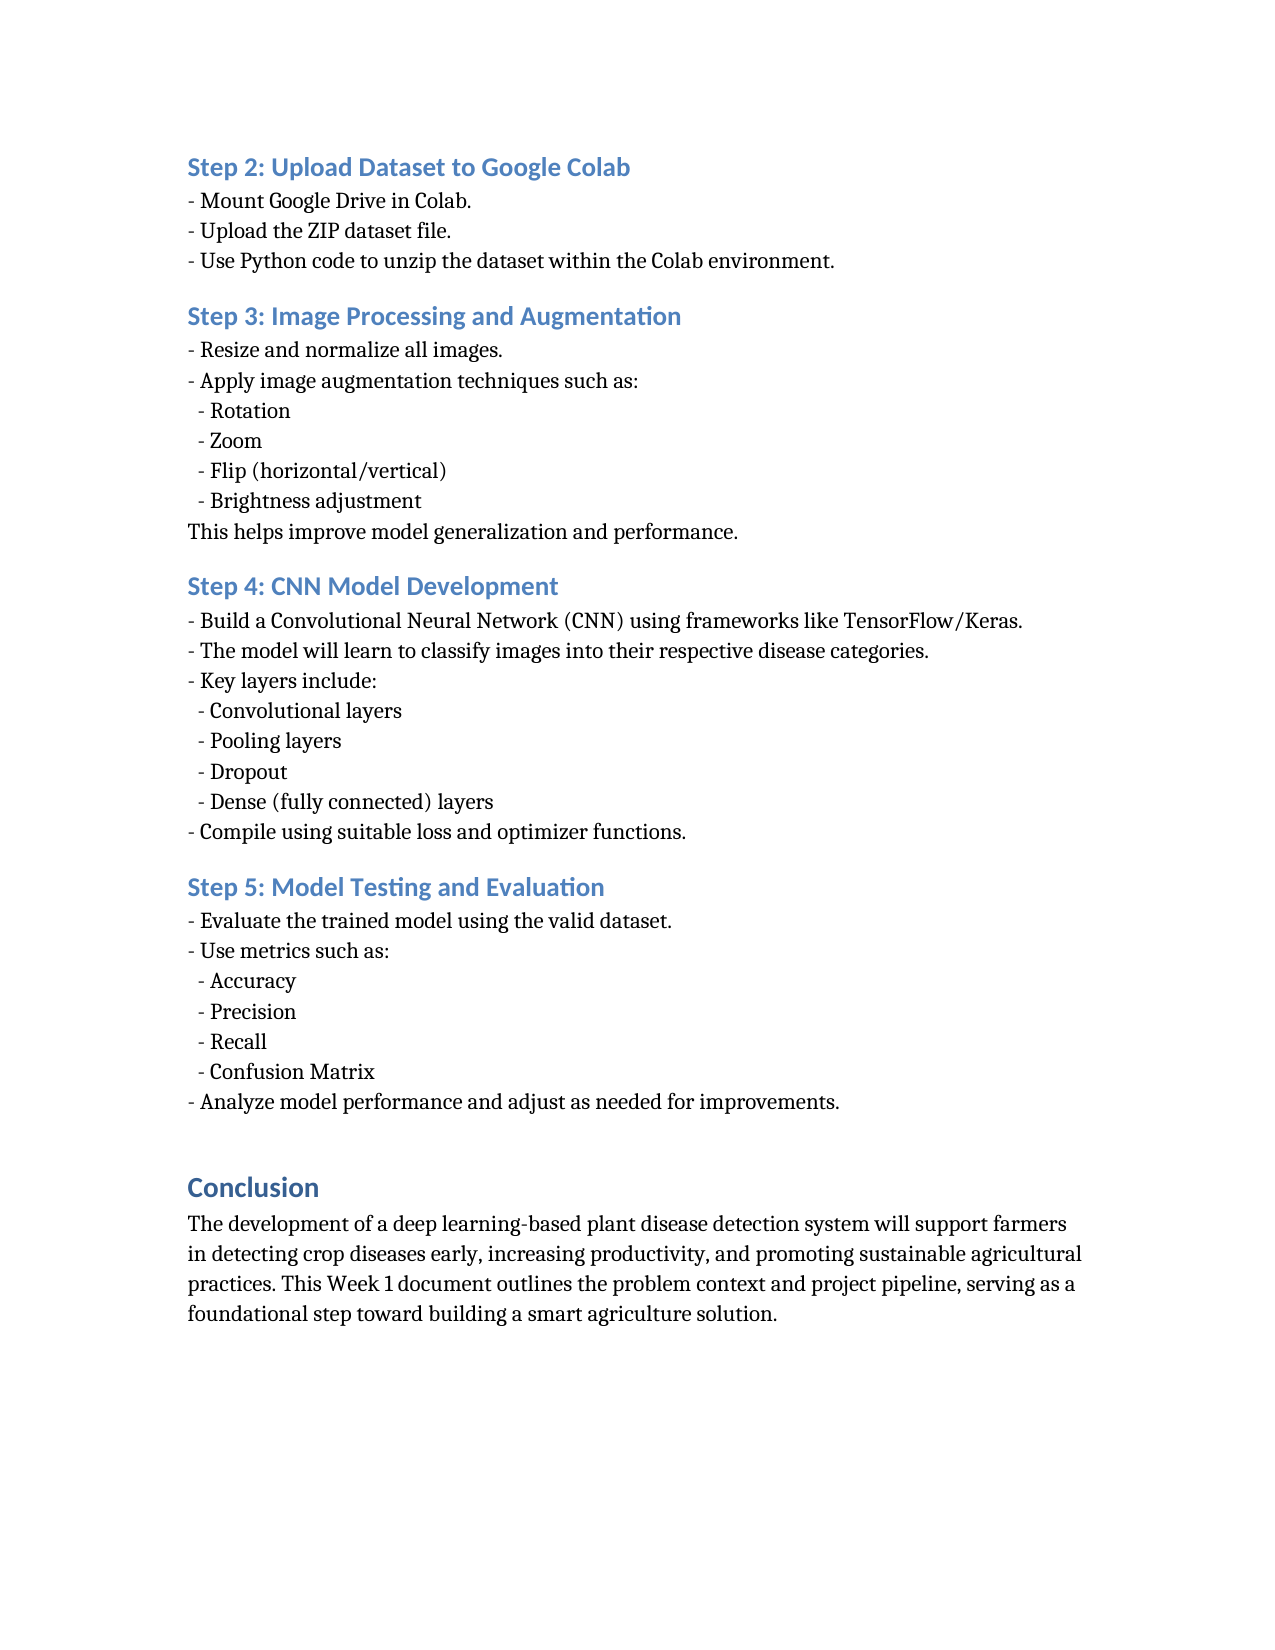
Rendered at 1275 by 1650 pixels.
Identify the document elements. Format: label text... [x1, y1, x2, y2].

subtitle Conclusion [187, 1169, 1087, 1205]
text - Resize and normalize all images. - Apply image augmentation techniques such as: - Rotation - Zoom - Flip (horizontal/vertical) - Brightness adjustment This helps improve model generalization and performance. [187, 337, 1087, 545]
text - Build a Convolutional Neural Network (CNN) using frameworks like TensorFlow/Keras. - The model will learn to classify images into their respective disease categories. - Key layers include: - Convolutional layers - Pooling layers - Dropout - Dense (fully connected) layers - Compile using suitable loss and optimizer functions. [187, 607, 1087, 845]
subtitle Step 2: Upload Dataset to Google Colab [187, 150, 1087, 183]
subtitle Step 3: Image Processing and Augmentation [187, 299, 1087, 332]
subtitle Step 5: Model Testing and Evaluation [187, 870, 1087, 903]
text - Mount Google Drive in Colab. - Upload the ZIP dataset file. - Use Python code to unzip the dataset within the Colab environment. [187, 188, 1087, 275]
text The development of a deep learning-based plant disease detection system will support farmers in detecting crop diseases early, increasing productivity, and promoting sustainable agricultural practices. This Week 1 document outlines the problem context and project pipeline, serving as a foundational step toward building a smart agriculture solution. [187, 1210, 1087, 1327]
subtitle Step 4: CNN Model Development [187, 569, 1087, 603]
text - Evaluate the trained model using the valid dataset. - Use metrics such as: - Accuracy - Precision - Recall - Confusion Matrix - Analyze model performance and adjust as needed for improvements. [187, 908, 1087, 1116]
